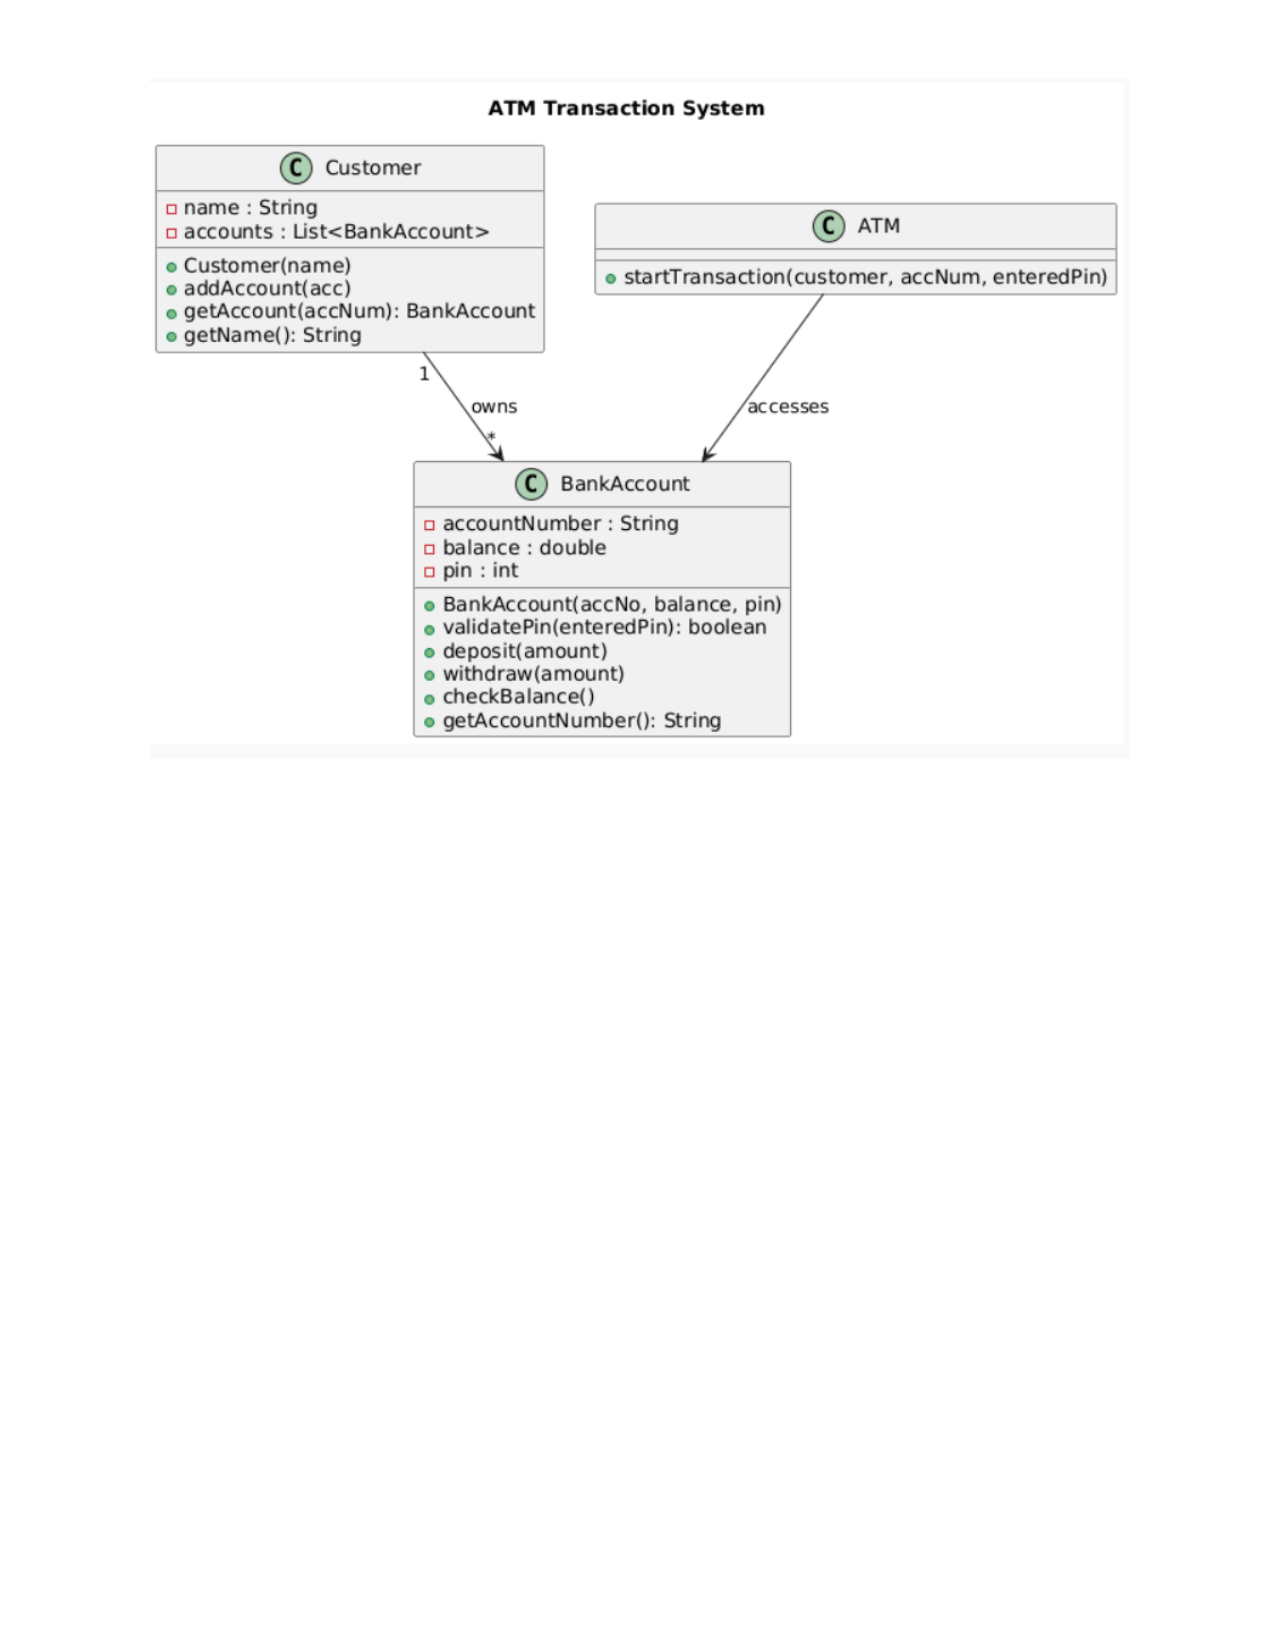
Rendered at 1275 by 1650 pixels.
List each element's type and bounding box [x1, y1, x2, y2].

picture [150, 78, 1130, 758]
